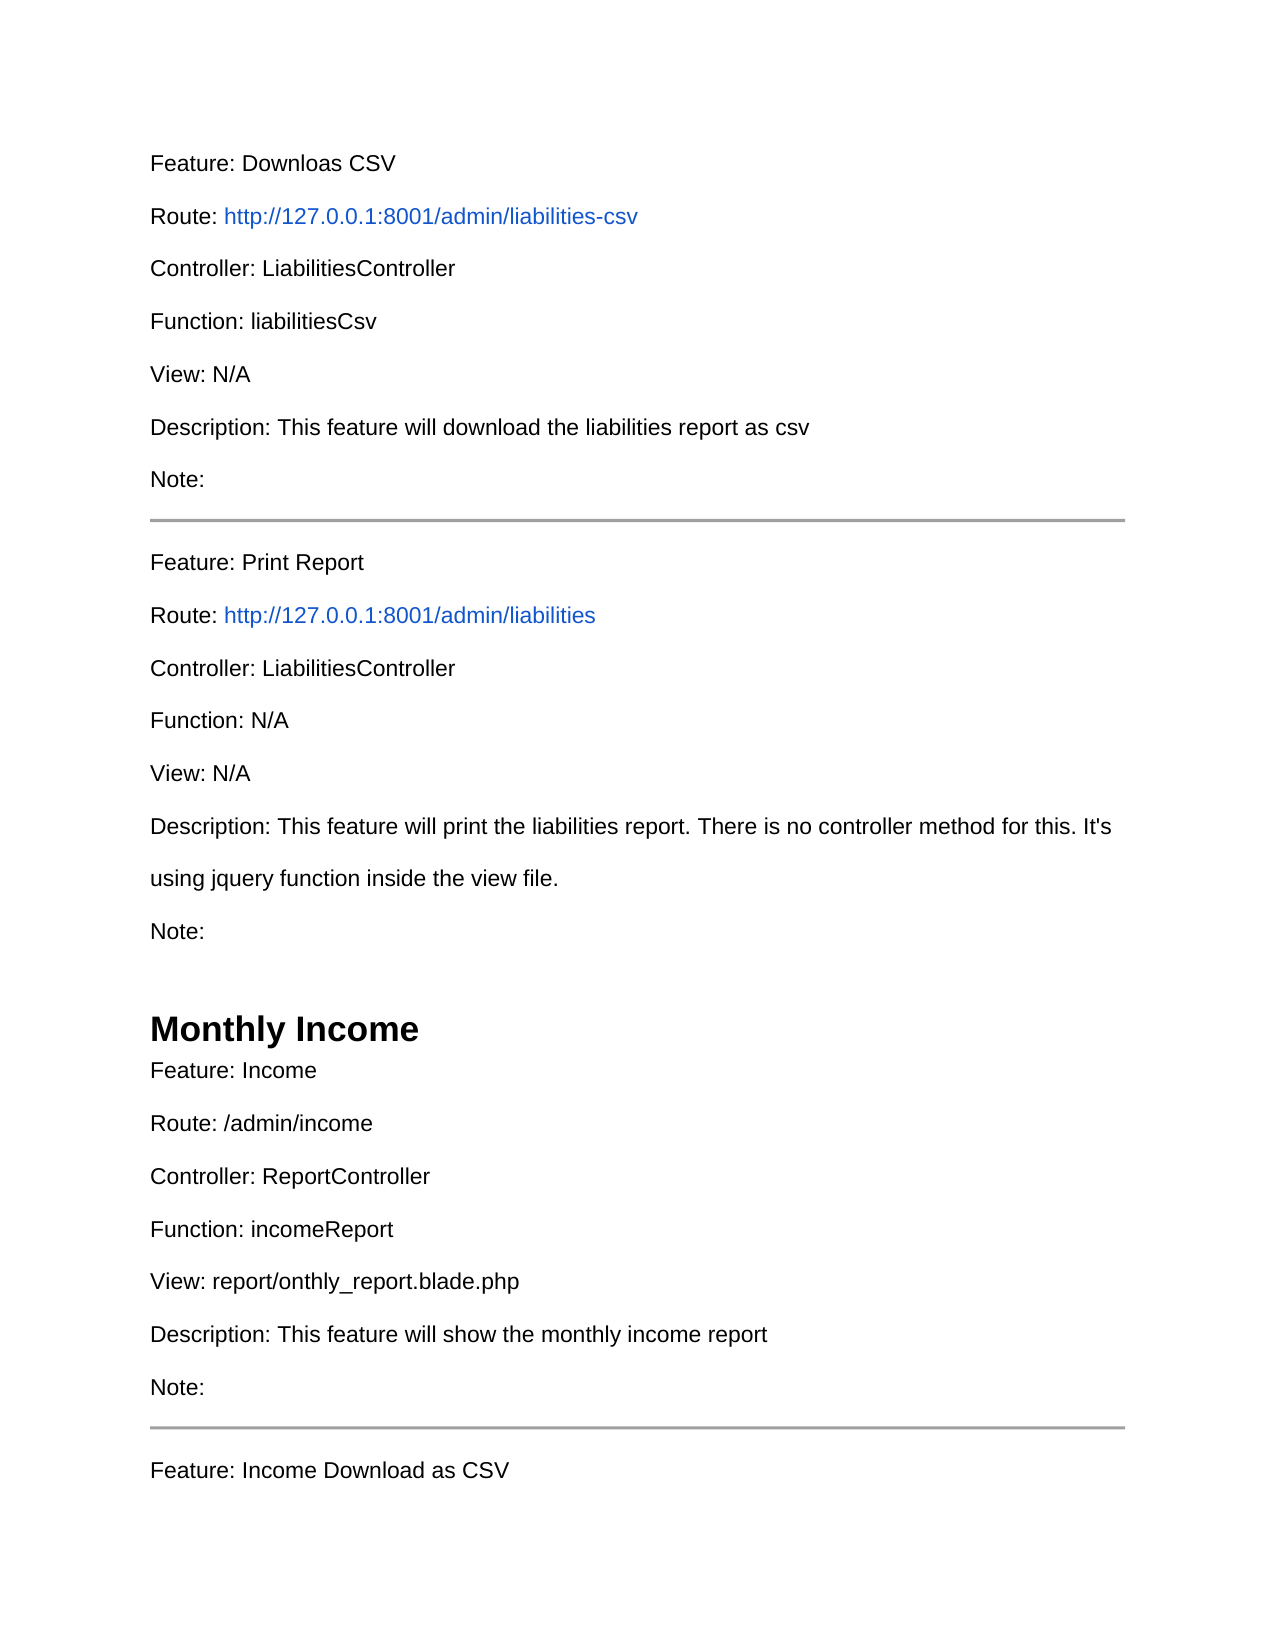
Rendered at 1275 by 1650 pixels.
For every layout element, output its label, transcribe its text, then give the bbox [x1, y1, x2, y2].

text Route: http://127.0.0.1:8001/admin/liabilities [150, 602, 1125, 628]
text Note: [150, 918, 1125, 944]
text Route: http://127.0.0.1:8001/admin/liabilities-csv [150, 203, 1125, 229]
text Feature: Print Report [150, 549, 1125, 576]
text View: N/A [150, 361, 1125, 387]
text Controller: LiabilitiesController [150, 255, 1125, 282]
text Route: /admin/income [150, 1110, 1125, 1136]
text Note: [150, 466, 1125, 493]
subtitle Monthly Income [150, 1008, 1125, 1049]
text Description: This feature will download the liabilities report as csv [150, 413, 1125, 440]
text View: N/A [150, 760, 1125, 786]
text Feature: Downloas CSV [150, 150, 1125, 176]
text Feature: Income [150, 1057, 1125, 1084]
text Feature: Income Download as CSV [150, 1457, 1125, 1483]
text Function: incomeReport [150, 1216, 1125, 1242]
text Function: N/A [150, 707, 1125, 734]
text Controller: ReportController [150, 1163, 1125, 1189]
text View: report/onthly_report.blade.php [150, 1268, 1125, 1294]
text Note: [150, 1374, 1125, 1400]
text Function: liabilitiesCsv [150, 308, 1125, 334]
text Description: This feature will show the monthly income report [150, 1321, 1125, 1347]
text Controller: LiabilitiesController [150, 654, 1125, 681]
text Description: This feature will print the liabilities report. There is no controller method for this. It's using jquery function inside the view file. [150, 813, 1125, 892]
